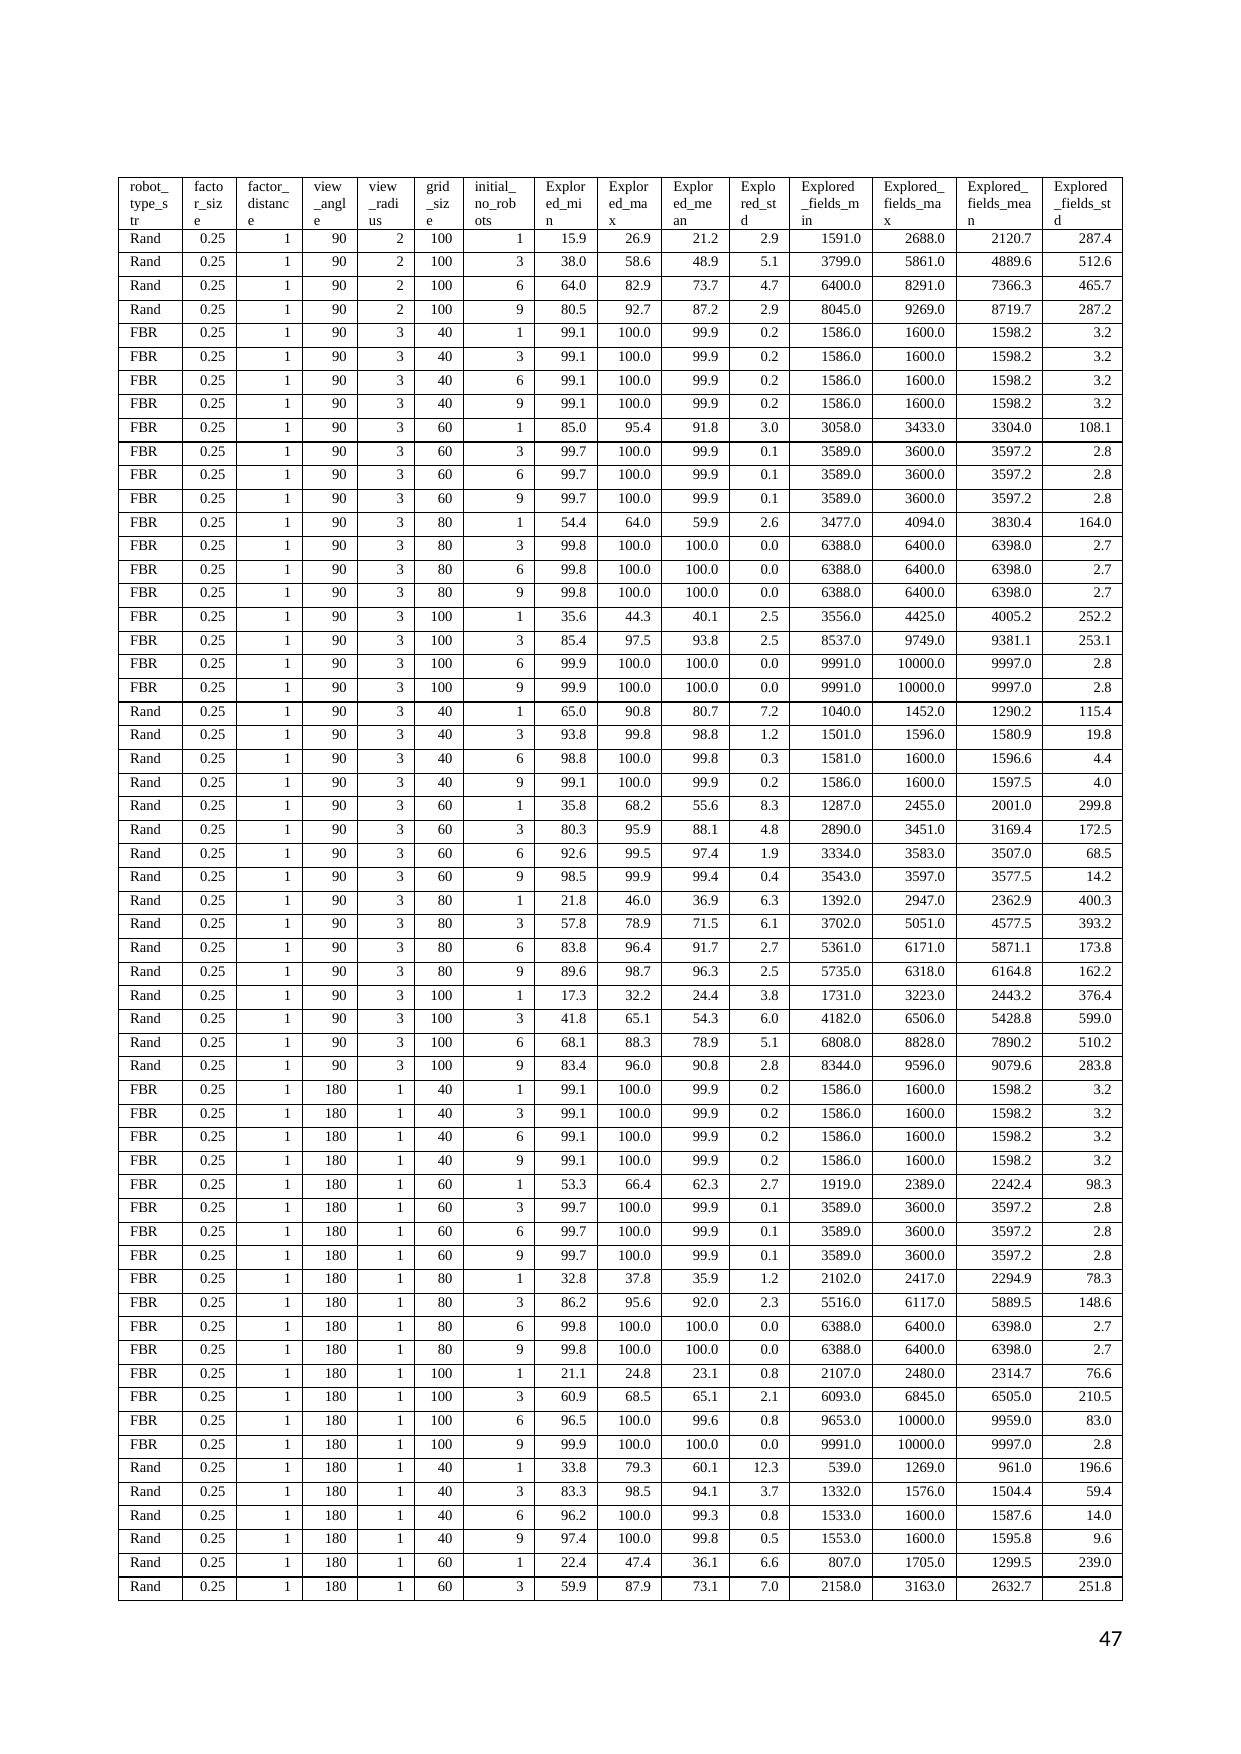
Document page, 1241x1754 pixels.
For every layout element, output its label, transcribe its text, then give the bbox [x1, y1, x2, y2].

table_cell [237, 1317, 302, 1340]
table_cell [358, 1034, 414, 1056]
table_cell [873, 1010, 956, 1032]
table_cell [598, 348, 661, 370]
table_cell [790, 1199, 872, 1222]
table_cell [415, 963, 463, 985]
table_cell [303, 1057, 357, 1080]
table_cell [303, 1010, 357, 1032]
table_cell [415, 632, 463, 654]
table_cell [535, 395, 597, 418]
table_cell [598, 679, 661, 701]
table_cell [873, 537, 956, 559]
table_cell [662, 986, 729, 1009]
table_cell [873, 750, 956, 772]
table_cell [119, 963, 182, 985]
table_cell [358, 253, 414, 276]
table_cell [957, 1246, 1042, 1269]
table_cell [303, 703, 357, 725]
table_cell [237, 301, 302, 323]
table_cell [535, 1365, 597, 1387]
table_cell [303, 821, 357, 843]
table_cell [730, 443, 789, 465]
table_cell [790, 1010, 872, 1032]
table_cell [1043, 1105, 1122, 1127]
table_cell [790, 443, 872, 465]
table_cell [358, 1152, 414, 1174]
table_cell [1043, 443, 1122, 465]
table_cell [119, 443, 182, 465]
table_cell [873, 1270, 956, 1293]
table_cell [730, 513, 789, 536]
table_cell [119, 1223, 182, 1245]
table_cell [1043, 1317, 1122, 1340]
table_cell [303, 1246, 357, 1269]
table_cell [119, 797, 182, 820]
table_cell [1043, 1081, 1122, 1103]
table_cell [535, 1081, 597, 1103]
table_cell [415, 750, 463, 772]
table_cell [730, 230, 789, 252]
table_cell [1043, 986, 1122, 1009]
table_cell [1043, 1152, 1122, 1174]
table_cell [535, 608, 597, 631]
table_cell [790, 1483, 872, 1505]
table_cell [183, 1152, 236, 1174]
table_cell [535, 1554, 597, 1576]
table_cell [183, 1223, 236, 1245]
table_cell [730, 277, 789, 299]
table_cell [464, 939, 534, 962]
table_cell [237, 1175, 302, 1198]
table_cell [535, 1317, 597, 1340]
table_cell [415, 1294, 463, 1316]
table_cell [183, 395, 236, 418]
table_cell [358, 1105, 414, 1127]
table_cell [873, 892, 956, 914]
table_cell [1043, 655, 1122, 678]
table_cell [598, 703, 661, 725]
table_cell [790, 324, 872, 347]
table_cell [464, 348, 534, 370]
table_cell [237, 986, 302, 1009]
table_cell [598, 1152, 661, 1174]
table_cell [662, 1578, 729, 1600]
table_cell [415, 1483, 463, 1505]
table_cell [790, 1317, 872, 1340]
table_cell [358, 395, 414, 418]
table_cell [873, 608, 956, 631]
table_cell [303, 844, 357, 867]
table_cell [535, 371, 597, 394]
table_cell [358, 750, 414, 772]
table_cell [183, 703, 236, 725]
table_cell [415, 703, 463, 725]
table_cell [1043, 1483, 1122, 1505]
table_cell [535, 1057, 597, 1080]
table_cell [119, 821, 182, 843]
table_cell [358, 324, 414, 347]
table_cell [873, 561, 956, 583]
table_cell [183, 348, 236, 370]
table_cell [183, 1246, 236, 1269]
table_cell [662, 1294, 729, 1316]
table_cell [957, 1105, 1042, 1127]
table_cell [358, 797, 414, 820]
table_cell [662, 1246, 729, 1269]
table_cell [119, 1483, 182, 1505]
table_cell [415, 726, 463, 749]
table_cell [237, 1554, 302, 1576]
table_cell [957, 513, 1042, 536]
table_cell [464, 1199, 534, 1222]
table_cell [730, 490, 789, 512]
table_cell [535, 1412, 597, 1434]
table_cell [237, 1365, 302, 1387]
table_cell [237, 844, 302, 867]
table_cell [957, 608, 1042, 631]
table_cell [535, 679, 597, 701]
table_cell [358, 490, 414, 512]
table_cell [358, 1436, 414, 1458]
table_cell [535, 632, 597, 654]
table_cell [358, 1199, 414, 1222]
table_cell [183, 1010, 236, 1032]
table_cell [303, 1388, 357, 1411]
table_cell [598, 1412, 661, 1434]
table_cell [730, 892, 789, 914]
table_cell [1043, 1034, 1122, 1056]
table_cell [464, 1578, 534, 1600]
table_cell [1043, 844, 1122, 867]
table_header robot_type_str [119, 178, 182, 228]
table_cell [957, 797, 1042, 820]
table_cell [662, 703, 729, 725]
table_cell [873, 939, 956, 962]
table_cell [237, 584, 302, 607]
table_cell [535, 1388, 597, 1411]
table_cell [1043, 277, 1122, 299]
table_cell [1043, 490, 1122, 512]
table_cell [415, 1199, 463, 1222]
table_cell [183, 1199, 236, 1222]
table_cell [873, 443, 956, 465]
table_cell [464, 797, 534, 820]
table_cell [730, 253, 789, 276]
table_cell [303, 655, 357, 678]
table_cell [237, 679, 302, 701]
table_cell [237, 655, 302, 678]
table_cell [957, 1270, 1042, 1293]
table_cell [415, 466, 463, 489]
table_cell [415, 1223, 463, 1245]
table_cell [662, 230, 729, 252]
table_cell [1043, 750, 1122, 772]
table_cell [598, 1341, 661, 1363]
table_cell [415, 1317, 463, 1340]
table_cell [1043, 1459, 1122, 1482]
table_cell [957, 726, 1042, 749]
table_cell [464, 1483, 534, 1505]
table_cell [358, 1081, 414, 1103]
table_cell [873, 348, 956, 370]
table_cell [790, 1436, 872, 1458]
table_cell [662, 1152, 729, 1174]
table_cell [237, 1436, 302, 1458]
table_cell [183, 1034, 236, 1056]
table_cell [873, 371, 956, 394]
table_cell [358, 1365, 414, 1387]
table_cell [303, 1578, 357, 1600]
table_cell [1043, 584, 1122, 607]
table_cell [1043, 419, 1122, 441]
table_header view_radius [358, 178, 414, 228]
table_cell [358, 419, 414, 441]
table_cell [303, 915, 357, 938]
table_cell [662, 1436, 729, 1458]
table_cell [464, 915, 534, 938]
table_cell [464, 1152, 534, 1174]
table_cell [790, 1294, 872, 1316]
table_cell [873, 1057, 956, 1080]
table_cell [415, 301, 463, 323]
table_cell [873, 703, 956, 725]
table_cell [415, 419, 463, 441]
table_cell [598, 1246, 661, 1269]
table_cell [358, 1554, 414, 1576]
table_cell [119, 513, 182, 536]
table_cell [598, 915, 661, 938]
table_header Explored_min [535, 178, 597, 228]
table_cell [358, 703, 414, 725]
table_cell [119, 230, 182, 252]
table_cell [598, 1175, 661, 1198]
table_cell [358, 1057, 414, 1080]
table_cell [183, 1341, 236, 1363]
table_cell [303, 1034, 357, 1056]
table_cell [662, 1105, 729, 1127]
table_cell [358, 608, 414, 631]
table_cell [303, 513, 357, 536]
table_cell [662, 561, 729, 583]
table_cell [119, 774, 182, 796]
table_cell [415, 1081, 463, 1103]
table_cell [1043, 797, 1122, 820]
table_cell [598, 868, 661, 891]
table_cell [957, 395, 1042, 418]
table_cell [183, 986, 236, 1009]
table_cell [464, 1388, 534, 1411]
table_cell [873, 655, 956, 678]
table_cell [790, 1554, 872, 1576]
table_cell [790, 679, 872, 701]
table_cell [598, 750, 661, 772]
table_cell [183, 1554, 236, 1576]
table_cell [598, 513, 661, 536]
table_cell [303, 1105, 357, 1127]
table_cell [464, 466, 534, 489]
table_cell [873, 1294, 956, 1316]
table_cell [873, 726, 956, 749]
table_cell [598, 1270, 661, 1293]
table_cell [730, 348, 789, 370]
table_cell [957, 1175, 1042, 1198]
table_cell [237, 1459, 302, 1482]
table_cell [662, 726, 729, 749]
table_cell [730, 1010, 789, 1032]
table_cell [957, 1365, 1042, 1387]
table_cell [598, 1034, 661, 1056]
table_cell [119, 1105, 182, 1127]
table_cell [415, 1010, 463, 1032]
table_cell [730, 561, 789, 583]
table_header Explored_fields_min [790, 178, 872, 228]
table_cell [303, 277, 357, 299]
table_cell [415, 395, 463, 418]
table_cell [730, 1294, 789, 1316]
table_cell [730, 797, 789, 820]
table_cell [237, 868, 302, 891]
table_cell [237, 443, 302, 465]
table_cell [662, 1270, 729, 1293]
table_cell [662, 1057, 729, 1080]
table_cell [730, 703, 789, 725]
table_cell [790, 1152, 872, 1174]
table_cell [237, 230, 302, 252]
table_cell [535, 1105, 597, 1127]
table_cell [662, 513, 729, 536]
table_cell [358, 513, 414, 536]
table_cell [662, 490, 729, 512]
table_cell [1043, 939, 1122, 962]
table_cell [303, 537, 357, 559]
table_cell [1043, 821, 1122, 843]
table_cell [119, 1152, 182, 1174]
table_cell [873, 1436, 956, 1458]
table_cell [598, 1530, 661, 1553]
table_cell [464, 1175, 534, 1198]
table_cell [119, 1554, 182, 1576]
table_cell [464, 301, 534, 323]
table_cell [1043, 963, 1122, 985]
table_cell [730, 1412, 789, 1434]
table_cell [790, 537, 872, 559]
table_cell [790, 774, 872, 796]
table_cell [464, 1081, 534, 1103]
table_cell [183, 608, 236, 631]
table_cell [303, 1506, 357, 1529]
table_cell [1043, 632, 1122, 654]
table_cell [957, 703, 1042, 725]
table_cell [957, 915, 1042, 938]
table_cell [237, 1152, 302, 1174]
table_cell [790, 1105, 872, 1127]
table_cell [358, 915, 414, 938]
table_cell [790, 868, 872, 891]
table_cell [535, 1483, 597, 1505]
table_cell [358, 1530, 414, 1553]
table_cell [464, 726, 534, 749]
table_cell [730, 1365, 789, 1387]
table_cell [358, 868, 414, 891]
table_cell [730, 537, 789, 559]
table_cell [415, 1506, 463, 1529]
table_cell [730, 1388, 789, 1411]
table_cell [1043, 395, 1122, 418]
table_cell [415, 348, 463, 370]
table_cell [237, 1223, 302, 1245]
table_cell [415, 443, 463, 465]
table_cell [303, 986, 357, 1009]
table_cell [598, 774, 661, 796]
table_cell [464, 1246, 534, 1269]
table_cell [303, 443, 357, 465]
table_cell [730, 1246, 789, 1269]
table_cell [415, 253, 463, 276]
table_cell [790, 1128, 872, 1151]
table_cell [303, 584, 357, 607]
table_header Explored_fields_max [873, 178, 956, 228]
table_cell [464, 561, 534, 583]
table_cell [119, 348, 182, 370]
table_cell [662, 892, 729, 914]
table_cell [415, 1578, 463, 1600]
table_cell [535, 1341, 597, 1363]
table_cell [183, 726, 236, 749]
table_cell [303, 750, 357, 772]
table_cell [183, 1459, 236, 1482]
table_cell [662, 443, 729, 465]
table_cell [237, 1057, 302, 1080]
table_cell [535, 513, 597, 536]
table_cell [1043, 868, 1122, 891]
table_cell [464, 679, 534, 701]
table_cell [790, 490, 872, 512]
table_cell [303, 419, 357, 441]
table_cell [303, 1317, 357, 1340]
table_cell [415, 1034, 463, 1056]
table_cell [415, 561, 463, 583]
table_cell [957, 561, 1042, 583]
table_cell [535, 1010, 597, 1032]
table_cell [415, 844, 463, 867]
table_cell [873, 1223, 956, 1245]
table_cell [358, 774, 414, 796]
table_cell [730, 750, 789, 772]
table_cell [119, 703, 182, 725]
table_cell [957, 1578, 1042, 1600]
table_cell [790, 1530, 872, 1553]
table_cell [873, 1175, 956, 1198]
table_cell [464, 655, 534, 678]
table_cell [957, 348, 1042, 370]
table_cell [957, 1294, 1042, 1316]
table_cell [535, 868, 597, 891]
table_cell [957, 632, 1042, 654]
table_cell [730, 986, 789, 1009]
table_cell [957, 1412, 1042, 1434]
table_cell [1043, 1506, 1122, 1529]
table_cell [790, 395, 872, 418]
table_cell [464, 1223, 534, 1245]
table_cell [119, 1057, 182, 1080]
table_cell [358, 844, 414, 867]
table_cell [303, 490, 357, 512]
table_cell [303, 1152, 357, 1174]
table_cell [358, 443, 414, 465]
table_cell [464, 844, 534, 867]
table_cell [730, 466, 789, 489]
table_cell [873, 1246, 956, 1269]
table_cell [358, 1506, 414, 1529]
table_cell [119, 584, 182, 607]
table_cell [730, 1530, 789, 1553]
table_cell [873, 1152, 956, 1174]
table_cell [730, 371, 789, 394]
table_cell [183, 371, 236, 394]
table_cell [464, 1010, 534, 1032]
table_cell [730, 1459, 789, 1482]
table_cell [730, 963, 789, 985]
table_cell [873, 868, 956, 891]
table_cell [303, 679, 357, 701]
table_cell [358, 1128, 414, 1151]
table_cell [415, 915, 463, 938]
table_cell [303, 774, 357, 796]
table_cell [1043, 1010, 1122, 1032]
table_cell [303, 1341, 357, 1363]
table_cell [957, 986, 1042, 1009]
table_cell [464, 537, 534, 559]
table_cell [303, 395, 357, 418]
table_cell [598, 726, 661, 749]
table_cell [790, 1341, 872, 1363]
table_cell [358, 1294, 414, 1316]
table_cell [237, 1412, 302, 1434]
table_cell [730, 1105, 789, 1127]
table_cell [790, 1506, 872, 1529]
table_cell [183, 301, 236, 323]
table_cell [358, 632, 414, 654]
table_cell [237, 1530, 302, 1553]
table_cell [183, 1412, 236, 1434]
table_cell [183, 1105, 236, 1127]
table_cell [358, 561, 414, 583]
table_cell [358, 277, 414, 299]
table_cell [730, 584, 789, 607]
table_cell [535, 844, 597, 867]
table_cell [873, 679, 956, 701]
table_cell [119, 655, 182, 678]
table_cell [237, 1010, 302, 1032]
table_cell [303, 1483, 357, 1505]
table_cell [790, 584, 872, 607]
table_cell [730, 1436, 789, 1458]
table_header grid_size [415, 178, 463, 228]
table_header factor_size [183, 178, 236, 228]
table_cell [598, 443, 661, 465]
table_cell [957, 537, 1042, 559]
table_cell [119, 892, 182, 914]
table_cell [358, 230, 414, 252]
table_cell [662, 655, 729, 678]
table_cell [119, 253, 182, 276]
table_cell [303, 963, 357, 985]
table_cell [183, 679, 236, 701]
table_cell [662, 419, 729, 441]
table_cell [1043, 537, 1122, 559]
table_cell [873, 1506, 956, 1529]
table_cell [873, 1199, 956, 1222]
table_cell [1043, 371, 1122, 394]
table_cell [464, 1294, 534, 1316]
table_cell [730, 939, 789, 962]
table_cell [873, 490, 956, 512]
table_header Explored_mean [662, 178, 729, 228]
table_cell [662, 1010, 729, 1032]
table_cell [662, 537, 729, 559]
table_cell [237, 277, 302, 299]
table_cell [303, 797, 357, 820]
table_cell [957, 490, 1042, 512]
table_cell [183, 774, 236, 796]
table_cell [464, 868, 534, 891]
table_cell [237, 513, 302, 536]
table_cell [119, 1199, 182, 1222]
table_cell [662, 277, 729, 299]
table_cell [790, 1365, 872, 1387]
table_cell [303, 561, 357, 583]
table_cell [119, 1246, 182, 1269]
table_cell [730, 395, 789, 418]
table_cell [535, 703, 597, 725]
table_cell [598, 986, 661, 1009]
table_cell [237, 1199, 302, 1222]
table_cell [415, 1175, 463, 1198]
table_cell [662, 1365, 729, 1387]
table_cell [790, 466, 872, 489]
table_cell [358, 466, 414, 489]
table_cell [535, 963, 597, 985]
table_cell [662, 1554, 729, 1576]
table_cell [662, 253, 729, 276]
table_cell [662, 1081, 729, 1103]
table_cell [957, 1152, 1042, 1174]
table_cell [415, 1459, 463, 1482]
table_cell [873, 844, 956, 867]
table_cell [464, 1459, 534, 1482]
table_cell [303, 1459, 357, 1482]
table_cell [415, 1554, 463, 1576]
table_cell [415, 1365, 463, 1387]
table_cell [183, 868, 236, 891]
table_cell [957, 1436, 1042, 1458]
table_header Explored_max [598, 178, 661, 228]
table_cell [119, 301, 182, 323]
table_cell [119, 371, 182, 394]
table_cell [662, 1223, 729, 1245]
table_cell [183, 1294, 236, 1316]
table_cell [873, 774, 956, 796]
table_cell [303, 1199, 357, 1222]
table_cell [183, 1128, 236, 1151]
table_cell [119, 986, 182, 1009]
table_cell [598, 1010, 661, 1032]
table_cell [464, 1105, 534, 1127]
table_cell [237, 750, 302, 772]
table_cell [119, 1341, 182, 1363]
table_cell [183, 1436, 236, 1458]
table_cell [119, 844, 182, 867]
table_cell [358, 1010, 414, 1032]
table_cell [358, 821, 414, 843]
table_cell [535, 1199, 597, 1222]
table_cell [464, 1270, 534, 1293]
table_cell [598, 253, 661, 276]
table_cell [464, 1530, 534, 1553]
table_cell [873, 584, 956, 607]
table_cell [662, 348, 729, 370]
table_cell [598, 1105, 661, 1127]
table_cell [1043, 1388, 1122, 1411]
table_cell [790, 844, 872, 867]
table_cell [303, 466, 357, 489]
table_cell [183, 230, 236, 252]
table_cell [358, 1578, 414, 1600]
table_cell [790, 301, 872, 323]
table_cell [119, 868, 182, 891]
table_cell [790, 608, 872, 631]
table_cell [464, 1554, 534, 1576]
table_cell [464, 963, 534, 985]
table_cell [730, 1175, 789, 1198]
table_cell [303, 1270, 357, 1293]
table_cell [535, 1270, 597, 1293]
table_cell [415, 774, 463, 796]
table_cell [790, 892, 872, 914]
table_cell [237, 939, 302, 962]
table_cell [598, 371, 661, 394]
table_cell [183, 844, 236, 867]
table_header view_angle [303, 178, 357, 228]
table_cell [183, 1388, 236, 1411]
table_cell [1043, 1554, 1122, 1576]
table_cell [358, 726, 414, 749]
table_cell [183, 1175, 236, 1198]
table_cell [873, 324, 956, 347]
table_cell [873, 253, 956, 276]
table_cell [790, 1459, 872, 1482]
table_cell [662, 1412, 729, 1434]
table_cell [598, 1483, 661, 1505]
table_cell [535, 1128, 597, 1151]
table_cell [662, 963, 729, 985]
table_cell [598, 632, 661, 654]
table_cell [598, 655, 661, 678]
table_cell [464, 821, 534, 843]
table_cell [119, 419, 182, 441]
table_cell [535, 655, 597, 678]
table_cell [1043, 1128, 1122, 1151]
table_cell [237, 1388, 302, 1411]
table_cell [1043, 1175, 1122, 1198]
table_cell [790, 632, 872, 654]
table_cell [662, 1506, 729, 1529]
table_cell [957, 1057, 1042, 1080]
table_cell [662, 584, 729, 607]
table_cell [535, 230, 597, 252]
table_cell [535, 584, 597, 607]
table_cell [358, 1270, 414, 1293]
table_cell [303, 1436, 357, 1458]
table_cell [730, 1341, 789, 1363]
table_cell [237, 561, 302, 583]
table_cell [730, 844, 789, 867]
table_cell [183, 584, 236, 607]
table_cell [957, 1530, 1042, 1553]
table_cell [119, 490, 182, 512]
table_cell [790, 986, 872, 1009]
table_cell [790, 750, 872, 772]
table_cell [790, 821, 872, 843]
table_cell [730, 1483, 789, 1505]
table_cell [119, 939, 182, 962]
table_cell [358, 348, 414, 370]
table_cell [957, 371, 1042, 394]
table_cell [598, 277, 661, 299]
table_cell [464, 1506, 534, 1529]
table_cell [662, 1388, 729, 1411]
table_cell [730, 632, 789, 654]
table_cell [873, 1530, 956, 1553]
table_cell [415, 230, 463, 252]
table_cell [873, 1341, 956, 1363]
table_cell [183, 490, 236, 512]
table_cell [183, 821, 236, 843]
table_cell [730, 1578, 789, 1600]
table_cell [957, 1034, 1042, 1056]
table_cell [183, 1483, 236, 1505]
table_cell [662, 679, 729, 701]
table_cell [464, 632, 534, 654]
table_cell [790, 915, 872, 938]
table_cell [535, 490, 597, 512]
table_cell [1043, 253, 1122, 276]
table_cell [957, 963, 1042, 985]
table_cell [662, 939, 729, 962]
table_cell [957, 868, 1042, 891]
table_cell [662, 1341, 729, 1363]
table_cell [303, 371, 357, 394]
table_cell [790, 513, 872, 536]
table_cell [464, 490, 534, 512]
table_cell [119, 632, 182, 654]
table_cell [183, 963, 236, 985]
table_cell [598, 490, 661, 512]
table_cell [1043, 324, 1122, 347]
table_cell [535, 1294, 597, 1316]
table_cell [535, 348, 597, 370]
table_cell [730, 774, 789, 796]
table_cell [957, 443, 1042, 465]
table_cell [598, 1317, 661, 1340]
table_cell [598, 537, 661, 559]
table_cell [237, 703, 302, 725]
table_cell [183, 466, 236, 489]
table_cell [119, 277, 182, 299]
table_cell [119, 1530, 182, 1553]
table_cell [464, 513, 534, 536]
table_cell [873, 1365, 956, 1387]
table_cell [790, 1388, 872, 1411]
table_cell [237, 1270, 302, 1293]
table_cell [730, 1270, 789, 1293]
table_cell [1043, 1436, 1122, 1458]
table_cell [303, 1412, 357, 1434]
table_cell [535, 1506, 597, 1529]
table_header initial_no_robots [464, 178, 534, 228]
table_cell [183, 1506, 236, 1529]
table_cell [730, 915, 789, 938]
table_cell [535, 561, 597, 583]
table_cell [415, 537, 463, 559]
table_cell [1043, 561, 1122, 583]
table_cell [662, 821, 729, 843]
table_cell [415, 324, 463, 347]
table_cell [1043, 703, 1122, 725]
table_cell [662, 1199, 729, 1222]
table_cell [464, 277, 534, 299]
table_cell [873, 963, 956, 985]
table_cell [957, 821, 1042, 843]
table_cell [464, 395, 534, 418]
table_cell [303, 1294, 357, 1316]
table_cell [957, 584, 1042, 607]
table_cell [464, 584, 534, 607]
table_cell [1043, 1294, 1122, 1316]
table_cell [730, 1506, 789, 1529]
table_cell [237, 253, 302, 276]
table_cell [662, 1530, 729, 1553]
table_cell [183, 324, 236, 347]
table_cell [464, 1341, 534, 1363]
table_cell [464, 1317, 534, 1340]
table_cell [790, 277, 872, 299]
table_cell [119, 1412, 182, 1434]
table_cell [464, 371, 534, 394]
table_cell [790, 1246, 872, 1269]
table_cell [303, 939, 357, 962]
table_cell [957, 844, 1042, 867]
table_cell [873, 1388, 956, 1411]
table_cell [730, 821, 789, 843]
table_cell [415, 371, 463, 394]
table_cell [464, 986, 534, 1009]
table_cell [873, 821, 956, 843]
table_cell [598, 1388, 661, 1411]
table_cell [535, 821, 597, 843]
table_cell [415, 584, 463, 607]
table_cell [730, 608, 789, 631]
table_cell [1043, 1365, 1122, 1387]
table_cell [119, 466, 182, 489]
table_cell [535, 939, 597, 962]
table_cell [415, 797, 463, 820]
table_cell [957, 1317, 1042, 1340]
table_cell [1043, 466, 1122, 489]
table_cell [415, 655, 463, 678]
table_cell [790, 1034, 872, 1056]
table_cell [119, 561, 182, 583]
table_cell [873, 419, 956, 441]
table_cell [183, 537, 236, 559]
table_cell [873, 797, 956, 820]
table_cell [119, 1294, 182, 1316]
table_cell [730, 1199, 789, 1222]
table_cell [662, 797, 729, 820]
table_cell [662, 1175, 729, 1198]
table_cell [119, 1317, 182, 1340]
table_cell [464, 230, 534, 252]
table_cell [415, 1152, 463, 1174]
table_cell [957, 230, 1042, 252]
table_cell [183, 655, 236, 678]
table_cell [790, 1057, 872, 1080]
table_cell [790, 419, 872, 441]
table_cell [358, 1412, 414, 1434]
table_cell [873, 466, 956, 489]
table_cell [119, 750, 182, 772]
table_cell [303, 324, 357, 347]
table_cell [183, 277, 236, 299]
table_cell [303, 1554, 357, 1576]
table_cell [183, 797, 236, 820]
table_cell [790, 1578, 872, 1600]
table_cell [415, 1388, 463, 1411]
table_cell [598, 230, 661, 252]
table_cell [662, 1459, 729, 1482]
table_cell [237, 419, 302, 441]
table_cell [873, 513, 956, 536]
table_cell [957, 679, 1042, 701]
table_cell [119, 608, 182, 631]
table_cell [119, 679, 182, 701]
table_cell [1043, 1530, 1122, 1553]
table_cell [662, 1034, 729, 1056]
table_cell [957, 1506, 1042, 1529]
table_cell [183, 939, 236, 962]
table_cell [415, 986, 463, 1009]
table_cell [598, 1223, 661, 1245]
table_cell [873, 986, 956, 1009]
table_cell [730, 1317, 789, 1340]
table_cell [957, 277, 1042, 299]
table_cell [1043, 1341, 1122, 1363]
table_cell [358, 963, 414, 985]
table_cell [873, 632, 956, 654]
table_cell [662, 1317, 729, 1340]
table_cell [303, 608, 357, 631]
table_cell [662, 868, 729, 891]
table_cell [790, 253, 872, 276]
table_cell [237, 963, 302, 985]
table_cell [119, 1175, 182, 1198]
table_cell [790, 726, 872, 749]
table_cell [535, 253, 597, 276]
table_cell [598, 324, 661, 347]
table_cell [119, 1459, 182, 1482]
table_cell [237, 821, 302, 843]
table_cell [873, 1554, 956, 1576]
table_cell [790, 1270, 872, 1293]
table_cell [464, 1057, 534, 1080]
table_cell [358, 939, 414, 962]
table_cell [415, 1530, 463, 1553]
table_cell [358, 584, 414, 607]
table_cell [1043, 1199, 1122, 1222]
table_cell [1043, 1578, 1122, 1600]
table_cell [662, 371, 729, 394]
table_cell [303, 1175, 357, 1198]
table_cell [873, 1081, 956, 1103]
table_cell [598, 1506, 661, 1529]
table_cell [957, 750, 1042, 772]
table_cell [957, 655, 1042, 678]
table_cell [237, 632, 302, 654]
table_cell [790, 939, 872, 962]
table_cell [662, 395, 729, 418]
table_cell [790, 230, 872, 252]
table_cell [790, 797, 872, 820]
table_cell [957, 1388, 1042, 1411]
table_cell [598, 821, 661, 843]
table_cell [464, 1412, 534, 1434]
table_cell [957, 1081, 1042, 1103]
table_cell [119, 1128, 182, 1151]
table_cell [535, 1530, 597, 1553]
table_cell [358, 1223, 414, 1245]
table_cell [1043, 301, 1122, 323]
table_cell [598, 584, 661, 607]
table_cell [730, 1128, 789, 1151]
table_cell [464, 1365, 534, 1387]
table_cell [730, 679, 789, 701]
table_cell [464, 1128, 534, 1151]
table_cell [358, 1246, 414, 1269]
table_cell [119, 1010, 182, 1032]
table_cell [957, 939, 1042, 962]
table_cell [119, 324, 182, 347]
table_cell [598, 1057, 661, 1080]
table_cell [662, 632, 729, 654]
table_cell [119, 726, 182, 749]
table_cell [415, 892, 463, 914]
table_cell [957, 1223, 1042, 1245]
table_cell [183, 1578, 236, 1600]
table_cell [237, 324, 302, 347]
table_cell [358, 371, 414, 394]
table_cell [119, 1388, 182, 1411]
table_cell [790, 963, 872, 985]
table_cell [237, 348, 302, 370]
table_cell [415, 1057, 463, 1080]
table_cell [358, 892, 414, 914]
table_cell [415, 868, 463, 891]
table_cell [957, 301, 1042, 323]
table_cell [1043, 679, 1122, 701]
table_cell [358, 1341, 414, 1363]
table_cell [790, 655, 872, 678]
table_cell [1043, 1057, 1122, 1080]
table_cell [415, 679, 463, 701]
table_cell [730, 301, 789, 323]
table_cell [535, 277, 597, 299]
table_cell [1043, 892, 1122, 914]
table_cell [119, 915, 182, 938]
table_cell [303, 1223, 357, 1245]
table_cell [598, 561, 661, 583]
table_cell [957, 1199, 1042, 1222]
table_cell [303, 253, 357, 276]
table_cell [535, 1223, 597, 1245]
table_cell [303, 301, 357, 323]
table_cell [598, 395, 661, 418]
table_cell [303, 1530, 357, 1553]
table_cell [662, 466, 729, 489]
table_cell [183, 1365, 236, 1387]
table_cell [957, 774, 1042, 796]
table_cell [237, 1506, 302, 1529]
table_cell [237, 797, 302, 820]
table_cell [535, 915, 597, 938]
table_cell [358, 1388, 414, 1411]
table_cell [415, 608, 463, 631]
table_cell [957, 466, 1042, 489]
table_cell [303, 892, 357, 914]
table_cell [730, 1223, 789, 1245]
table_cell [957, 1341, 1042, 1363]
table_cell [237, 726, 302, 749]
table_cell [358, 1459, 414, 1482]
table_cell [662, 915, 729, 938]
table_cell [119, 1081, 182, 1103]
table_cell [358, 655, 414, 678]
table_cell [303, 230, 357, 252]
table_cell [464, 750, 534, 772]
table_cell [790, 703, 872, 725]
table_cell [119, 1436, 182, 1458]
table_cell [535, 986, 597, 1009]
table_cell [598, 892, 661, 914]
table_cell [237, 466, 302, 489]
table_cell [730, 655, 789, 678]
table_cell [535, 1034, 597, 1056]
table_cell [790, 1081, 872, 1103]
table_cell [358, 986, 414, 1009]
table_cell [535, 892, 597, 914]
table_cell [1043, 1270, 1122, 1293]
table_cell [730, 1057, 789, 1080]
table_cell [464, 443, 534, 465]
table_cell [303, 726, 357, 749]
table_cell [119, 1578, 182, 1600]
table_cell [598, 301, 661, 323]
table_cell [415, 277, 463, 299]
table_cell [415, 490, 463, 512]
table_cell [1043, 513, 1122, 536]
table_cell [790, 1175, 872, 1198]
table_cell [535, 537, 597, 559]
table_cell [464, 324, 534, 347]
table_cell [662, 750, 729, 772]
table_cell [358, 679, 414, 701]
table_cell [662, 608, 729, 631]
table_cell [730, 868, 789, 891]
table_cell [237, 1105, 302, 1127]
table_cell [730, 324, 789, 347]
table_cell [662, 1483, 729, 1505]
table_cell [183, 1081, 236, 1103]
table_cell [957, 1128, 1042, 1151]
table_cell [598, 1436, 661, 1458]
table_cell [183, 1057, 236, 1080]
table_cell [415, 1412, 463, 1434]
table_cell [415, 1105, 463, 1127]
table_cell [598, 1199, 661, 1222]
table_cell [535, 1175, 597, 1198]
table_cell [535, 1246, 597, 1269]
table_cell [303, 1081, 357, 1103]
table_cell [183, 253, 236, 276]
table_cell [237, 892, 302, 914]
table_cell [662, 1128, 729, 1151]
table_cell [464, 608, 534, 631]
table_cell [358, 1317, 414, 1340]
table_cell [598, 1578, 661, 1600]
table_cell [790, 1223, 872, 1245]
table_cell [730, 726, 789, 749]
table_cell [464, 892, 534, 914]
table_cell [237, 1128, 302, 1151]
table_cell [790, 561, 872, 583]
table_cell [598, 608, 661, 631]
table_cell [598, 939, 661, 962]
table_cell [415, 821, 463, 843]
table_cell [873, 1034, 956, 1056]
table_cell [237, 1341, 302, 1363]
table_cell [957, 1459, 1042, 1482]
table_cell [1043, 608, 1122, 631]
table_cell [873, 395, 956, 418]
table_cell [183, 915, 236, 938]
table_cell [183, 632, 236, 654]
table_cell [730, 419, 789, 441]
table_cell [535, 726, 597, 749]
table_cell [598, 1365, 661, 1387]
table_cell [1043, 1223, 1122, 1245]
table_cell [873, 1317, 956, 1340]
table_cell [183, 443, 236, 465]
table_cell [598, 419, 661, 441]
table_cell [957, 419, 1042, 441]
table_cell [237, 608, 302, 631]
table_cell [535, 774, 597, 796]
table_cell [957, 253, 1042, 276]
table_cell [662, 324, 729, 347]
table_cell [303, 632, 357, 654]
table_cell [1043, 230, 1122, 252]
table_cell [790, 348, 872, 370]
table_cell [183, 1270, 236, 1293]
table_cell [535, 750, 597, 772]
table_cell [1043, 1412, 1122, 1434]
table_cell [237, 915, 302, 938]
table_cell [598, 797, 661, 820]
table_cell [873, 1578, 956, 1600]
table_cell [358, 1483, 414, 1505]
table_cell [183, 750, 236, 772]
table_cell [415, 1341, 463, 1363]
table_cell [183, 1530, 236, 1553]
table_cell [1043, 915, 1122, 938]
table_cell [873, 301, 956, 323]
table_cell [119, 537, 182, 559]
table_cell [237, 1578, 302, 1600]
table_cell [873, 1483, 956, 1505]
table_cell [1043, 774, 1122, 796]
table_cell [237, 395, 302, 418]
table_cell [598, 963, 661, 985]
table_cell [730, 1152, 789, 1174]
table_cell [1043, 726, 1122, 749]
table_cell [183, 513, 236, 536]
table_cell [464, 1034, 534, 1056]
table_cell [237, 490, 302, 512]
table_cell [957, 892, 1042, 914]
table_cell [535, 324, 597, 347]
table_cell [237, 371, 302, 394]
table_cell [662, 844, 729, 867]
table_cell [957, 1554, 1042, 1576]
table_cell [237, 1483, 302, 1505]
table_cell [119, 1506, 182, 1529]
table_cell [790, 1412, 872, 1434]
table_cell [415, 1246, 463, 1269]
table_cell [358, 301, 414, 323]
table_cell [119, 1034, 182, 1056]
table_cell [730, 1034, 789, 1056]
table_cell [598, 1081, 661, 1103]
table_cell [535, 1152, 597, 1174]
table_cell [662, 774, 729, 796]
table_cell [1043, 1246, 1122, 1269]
table_header Explored_fields_mean [957, 178, 1042, 228]
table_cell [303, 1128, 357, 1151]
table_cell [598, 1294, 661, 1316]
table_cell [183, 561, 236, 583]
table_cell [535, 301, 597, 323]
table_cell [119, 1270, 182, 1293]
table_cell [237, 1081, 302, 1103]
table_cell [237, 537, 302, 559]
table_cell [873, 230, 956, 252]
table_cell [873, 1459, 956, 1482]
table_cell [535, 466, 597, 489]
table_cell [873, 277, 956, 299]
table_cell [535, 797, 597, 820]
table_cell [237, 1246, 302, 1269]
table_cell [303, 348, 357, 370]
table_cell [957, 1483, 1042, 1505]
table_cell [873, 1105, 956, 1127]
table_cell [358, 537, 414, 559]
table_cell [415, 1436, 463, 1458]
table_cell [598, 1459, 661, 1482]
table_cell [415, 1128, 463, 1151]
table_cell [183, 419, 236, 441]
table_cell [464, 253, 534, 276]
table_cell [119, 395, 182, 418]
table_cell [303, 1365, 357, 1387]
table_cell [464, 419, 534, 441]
table_header factor_distance [237, 178, 302, 228]
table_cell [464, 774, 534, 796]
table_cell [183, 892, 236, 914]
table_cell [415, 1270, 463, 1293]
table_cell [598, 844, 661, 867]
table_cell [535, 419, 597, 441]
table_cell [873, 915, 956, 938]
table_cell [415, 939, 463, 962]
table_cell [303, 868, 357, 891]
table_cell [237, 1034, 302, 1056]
table_header Explored_std [730, 178, 789, 228]
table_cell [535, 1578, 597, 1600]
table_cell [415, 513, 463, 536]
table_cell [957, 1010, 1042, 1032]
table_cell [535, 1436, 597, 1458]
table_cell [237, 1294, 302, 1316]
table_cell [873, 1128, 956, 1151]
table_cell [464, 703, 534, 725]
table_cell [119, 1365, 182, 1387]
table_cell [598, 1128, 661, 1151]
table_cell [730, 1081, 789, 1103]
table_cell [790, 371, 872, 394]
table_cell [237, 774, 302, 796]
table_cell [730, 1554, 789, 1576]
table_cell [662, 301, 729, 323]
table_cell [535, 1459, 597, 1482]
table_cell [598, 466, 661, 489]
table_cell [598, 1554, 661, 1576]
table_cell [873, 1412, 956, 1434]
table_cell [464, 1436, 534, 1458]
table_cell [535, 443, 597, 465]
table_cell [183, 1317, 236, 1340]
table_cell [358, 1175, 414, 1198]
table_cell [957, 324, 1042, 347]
table_header Explored_fields_std [1043, 178, 1122, 228]
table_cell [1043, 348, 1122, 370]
